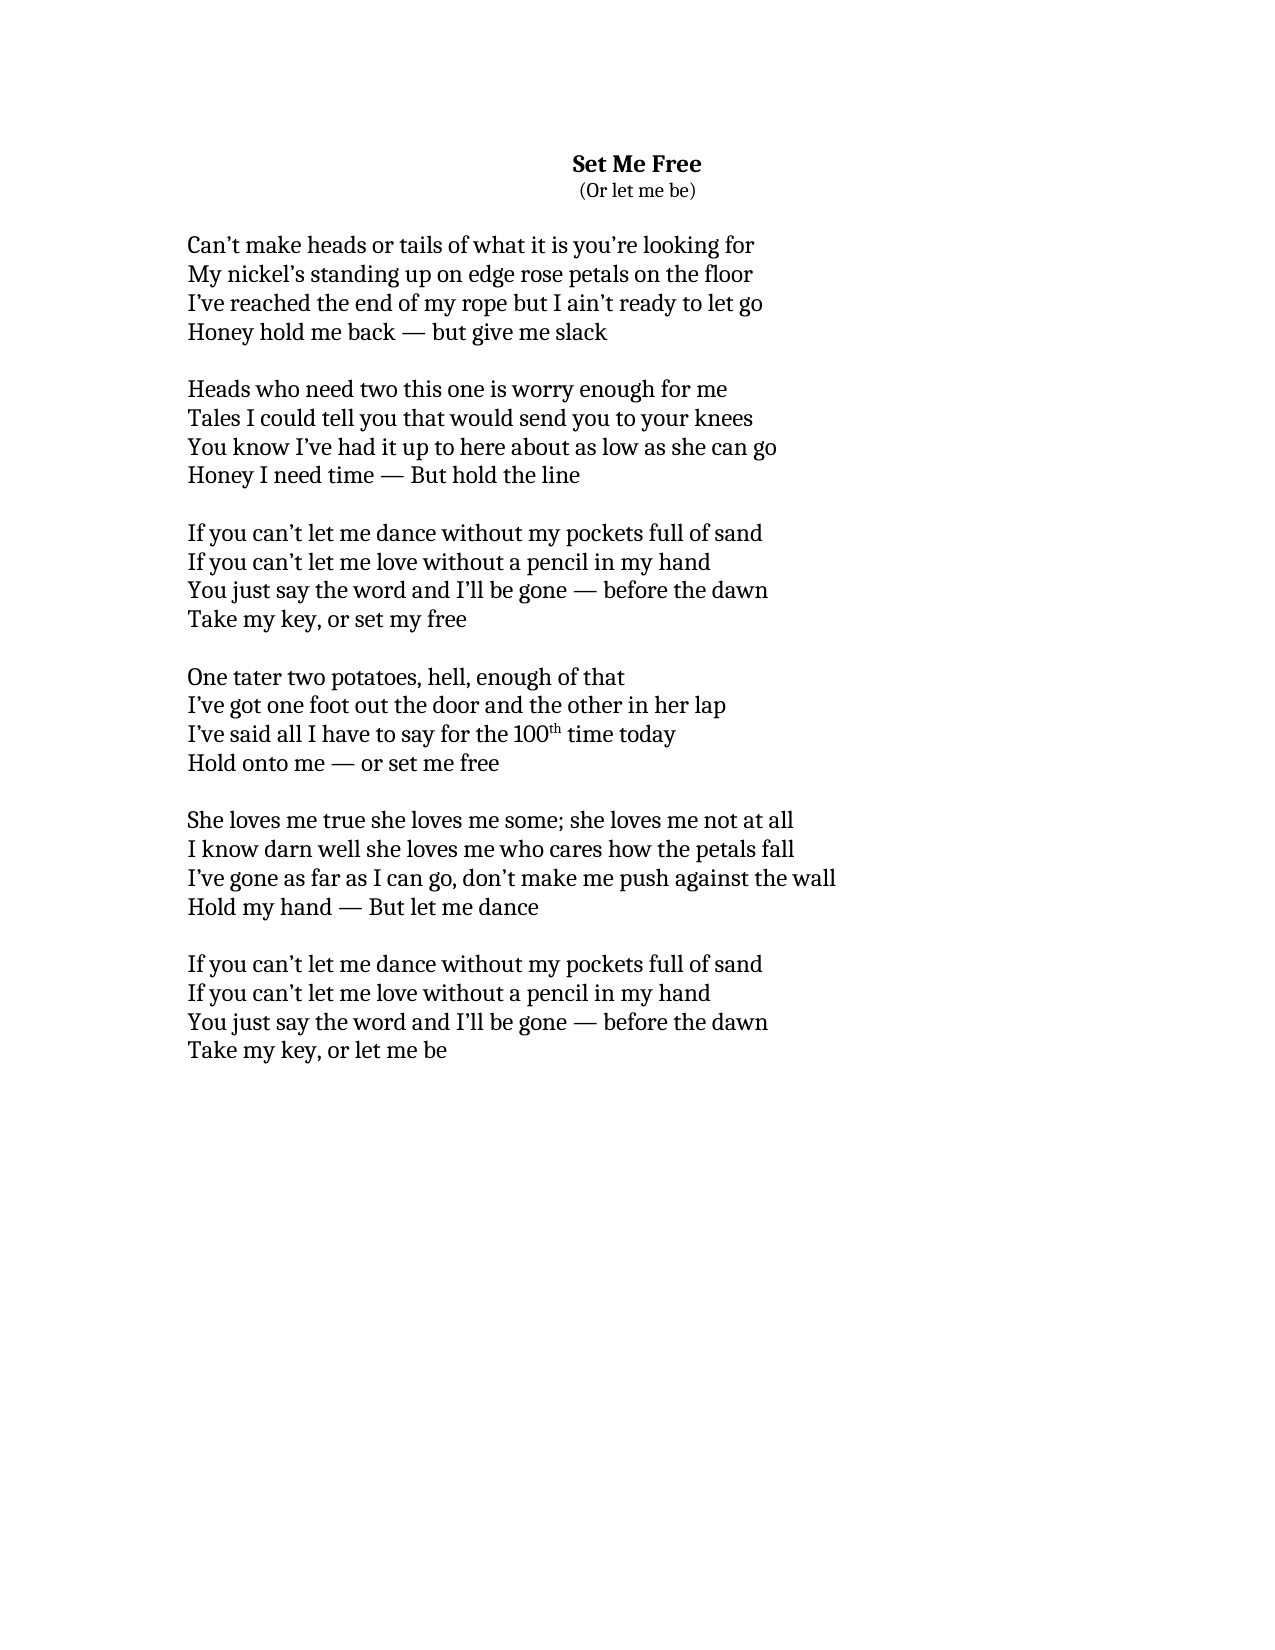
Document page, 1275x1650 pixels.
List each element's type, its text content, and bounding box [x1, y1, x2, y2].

text I’ve said all I have to say for the 100th time today [187, 720, 1087, 749]
text If you can’t let me love without a pencil in my hand [187, 979, 1087, 1008]
text Set Me Free [187, 150, 1087, 179]
text Can’t make heads or tails of what it is you’re looking for [187, 231, 1087, 260]
text Take my key, or set my free [187, 605, 1087, 634]
text Honey hold me back — but give me slack [187, 318, 1087, 346]
text Hold onto me — or set me free [187, 749, 1087, 778]
text Honey I need time — But hold the line [187, 461, 1087, 490]
text One tater two potatoes, hell, enough of that [187, 663, 1087, 691]
text I’ve gone as far as I can go, don’t make me push against the wall [187, 864, 1087, 893]
text Hold my hand — But let me dance [187, 893, 1087, 921]
text You just say the word and I’ll be gone — before the dawn [187, 576, 1087, 605]
text (Or let me be) [187, 179, 1087, 203]
text I’ve got one foot out the door and the other in her lap [187, 691, 1087, 720]
text Tales I could tell you that would send you to your knees [187, 404, 1087, 433]
text Take my key, or let me be [187, 1036, 1087, 1065]
text I know darn well she loves me who cares how the petals fall [187, 835, 1087, 864]
text If you can’t let me dance without my pockets full of sand [187, 950, 1087, 979]
text If you can’t let me love without a pencil in my hand [187, 548, 1087, 576]
text If you can’t let me dance without my pockets full of sand [187, 519, 1087, 548]
text She loves me true she loves me some; she loves me not at all [187, 806, 1087, 835]
text You just say the word and I’ll be gone — before the dawn [187, 1008, 1087, 1036]
text Heads who need two this one is worry enough for me [187, 375, 1087, 404]
text My nickel’s standing up on edge rose petals on the floor [187, 260, 1087, 289]
text I’ve reached the end of my rope but I ain’t ready to let go [187, 289, 1087, 318]
text You know I’ve had it up to here about as low as she can go [187, 433, 1087, 461]
